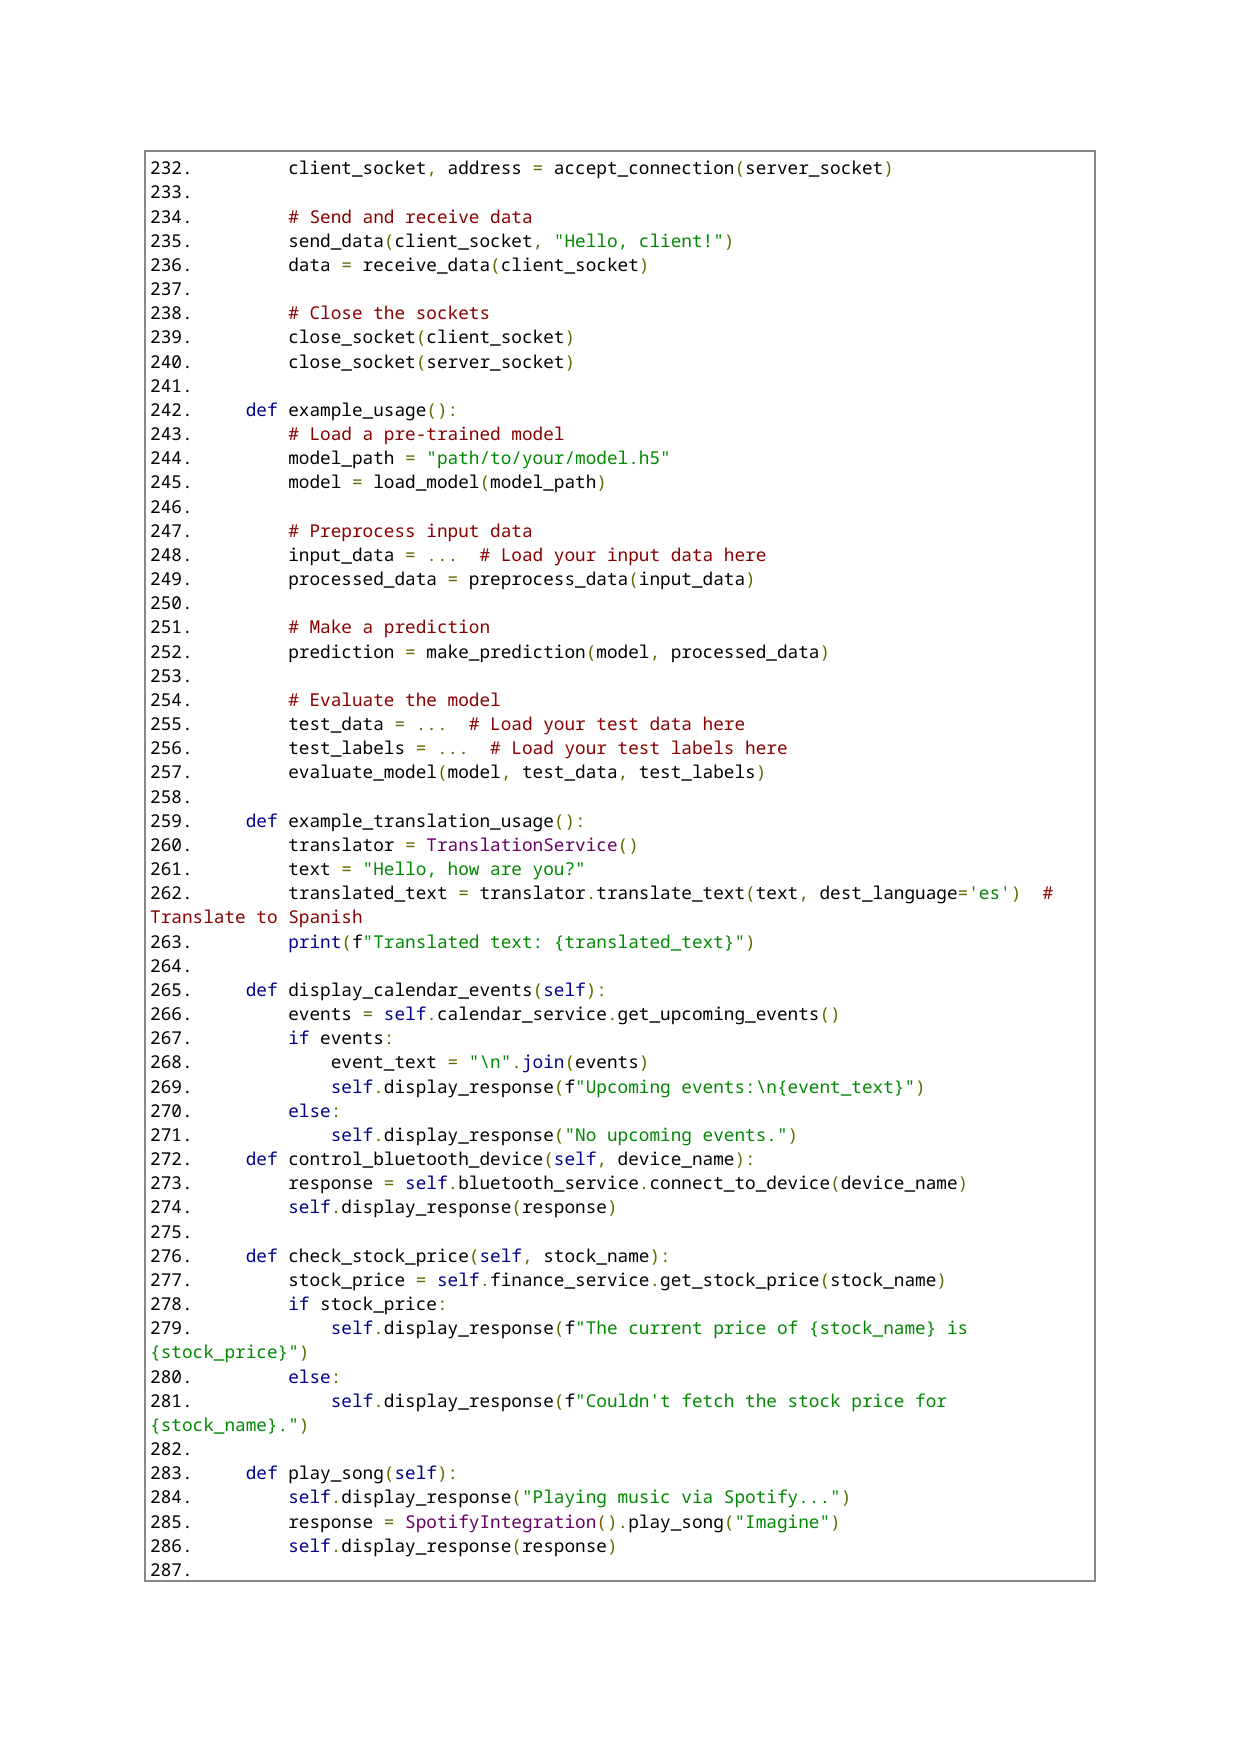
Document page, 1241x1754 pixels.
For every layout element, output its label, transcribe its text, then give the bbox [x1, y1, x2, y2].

text 267. if events: [150, 1026, 1090, 1050]
text 263. print(f"Translated text: {translated_text}") [150, 929, 1090, 953]
text 277. stock_price = self.finance_service.get_stock_price(stock_name) [150, 1267, 1090, 1292]
text 260. translator = TranslationService() [150, 832, 1090, 857]
text 253. [150, 663, 1090, 687]
text 251. # Make a prediction [150, 615, 1090, 639]
text 256. test_labels = ... # Load your test labels here [150, 736, 1090, 760]
text 286. self.display_response(response) [150, 1533, 1090, 1557]
text 243. # Load a pre-trained model [150, 422, 1090, 446]
text 278. if stock_price: [150, 1292, 1090, 1316]
text 250. [150, 591, 1090, 615]
text 279. self.display_response(f"The current price of {stock_name} is {stock_price}") [150, 1316, 1090, 1364]
text 241. [150, 373, 1090, 397]
text 281. self.display_response(f"Couldn't fetch the stock price for {stock_name}.") [150, 1388, 1090, 1437]
text 245. model = load_model(model_path) [150, 470, 1090, 494]
text 246. [150, 494, 1090, 518]
text 264. [150, 953, 1090, 977]
text 261. text = "Hello, how are you?" [150, 857, 1090, 881]
text 244. model_path = "path/to/your/model.h5" [150, 446, 1090, 470]
text 257. evaluate_model(model, test_data, test_labels) [150, 760, 1090, 784]
text 280. else: [150, 1364, 1090, 1388]
text 249. processed_data = preprocess_data(input_data) [150, 567, 1090, 591]
text 234. # Send and receive data [150, 204, 1090, 228]
text 266. events = self.calendar_service.get_upcoming_events() [150, 1002, 1090, 1026]
text 233. [150, 180, 1090, 204]
text 242. def example_usage(): [150, 397, 1090, 422]
text 258. [150, 784, 1090, 808]
text 274. self.display_response(response) [150, 1195, 1090, 1219]
text 237. [150, 277, 1090, 301]
text 247. # Preprocess input data [150, 518, 1090, 542]
text 254. # Evaluate the model [150, 687, 1090, 712]
text 275. [150, 1219, 1090, 1243]
text 268. event_text = "\n".join(events) [150, 1050, 1090, 1074]
text 276. def check_stock_price(self, stock_name): [150, 1243, 1090, 1267]
text 240. close_socket(server_socket) [150, 349, 1090, 373]
text 248. input_data = ... # Load your input data here [150, 542, 1090, 567]
text 283. def play_song(self): [150, 1461, 1090, 1485]
text 239. close_socket(client_socket) [150, 325, 1090, 349]
text 252. prediction = make_prediction(model, processed_data) [150, 639, 1090, 663]
text 236. data = receive_data(client_socket) [150, 252, 1090, 277]
text 282. [150, 1437, 1090, 1461]
text 284. self.display_response("Playing music via Spotify...") [150, 1485, 1090, 1509]
text 269. self.display_response(f"Upcoming events:\n{event_text}") [150, 1074, 1090, 1098]
text 285. response = SpotifyIntegration().play_song("Imagine") [150, 1509, 1090, 1533]
text 272. def control_bluetooth_device(self, device_name): [150, 1147, 1090, 1171]
text 232. client_socket, address = accept_connection(server_socket) [146, 152, 1094, 180]
text 271. self.display_response("No upcoming events.") [150, 1122, 1090, 1147]
text 270. else: [150, 1098, 1090, 1122]
text 235. send_data(client_socket, "Hello, client!") [150, 228, 1090, 252]
text 265. def display_calendar_events(self): [150, 977, 1090, 1002]
text 273. response = self.bluetooth_service.connect_to_device(device_name) [150, 1171, 1090, 1195]
text 262. translated_text = translator.translate_text(text, dest_language='es') # Translate to Spanish [150, 881, 1090, 929]
text 259. def example_translation_usage(): [150, 808, 1090, 832]
text 287. [150, 1557, 1090, 1580]
text 238. # Close the sockets [150, 301, 1090, 325]
text 255. test_data = ... # Load your test data here [150, 712, 1090, 736]
